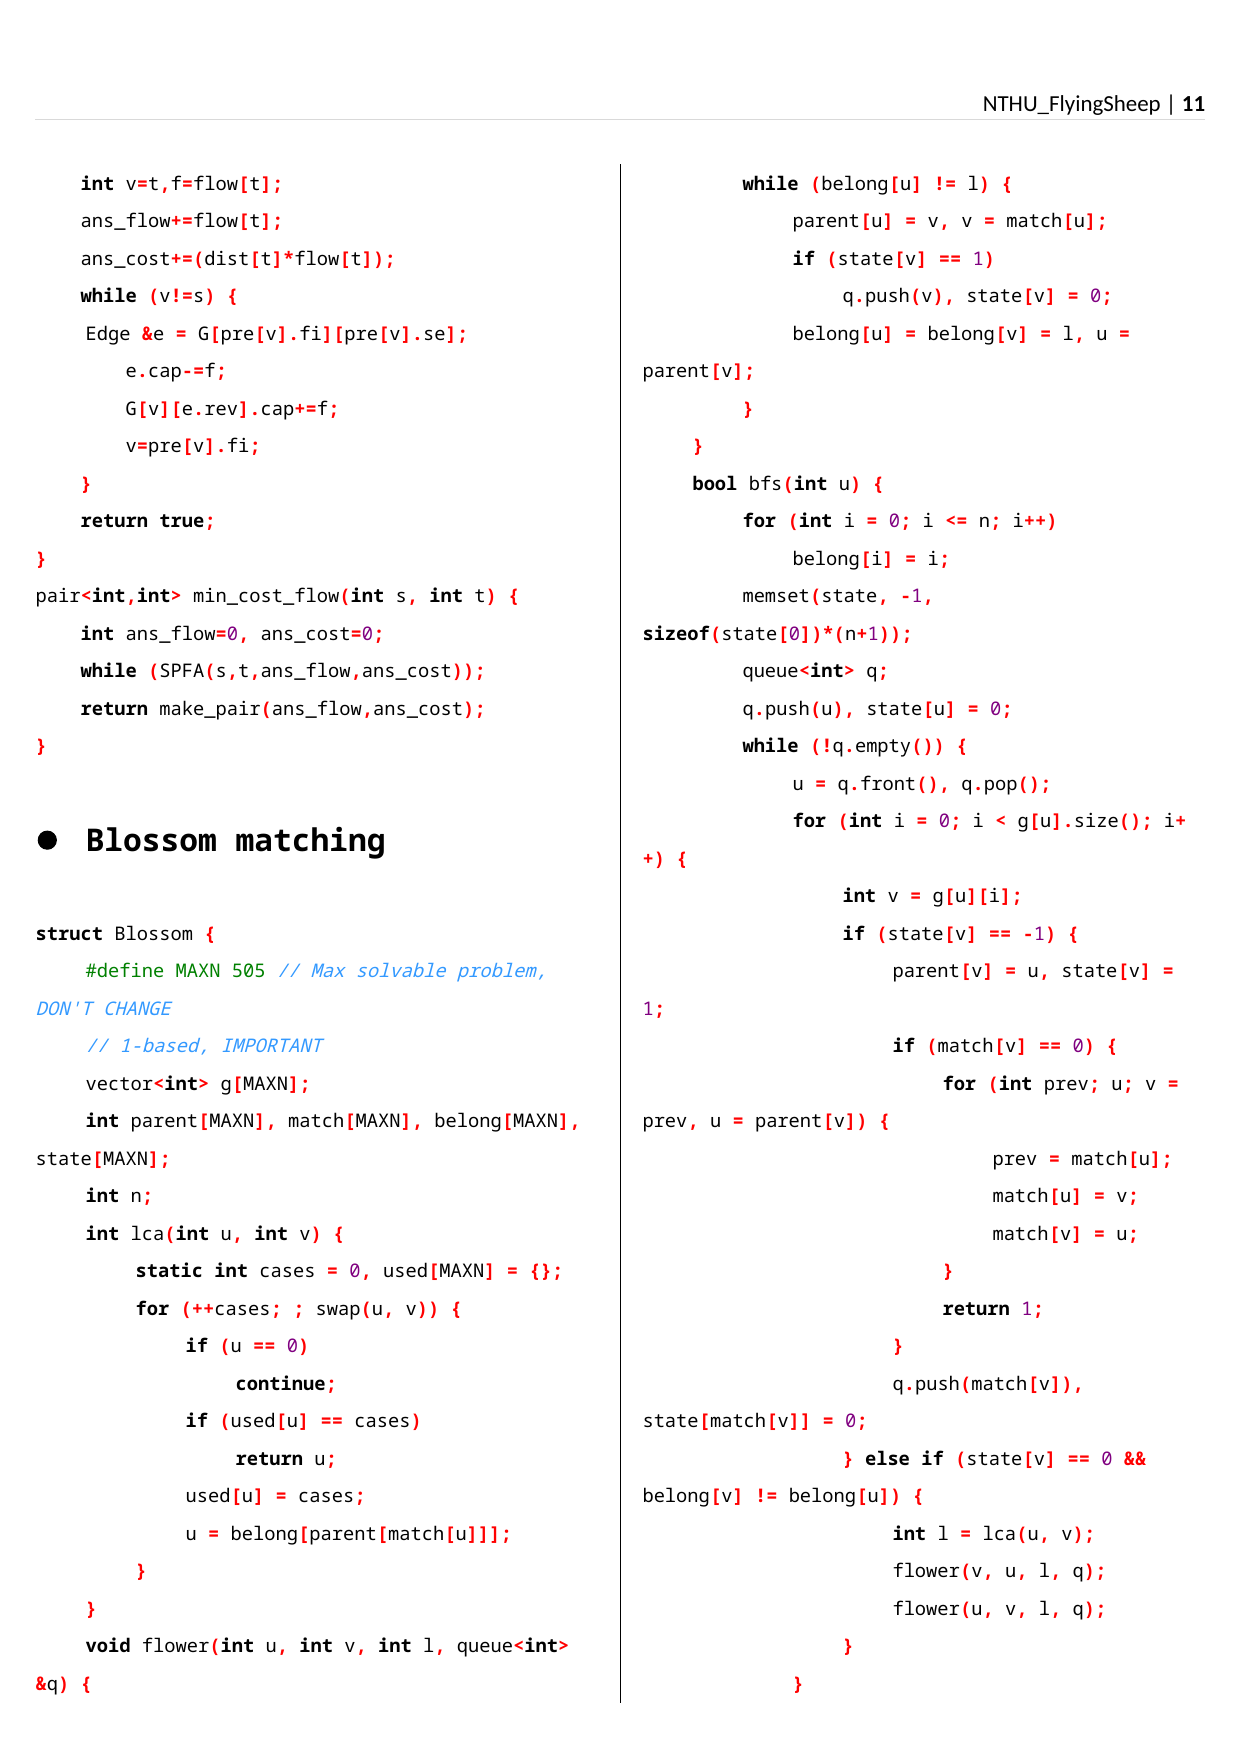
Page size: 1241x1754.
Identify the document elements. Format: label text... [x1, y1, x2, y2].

text } [35, 539, 598, 577]
text } [35, 727, 598, 764]
text } [642, 389, 1205, 427]
text if (match[v] == 0) { [642, 1027, 1205, 1064]
text ans_flow+=flow[t]; [35, 202, 598, 239]
text } [35, 1589, 598, 1627]
text flower(v, u, l, q); [642, 1552, 1205, 1589]
text if (state[v] == -1) { [642, 914, 1205, 952]
text struct Blossom { [35, 914, 598, 952]
text return true; [35, 502, 598, 539]
text e.cap-=f; [35, 352, 598, 389]
text u = q.front(), q.pop(); [642, 764, 1205, 802]
text if (used[u] == cases) [35, 1402, 598, 1439]
text u = belong[parent[match[u]]]; [35, 1514, 598, 1552]
text for (int prev; u; v = prev, u = parent[v]) { [642, 1064, 1205, 1139]
text bool bfs(int u) { [642, 464, 1205, 502]
text match[v] = u; [642, 1214, 1205, 1252]
text ans_cost+=(dist[t]*flow[t]); [35, 239, 598, 277]
text while (!q.empty()) { [642, 727, 1205, 764]
text q.push(u), state[u] = 0; [642, 689, 1205, 727]
text continue; [35, 1364, 598, 1402]
text int v = g[u][i]; [642, 877, 1205, 914]
text void flower(int u, int v, int l, queue<int> &q) { [35, 1627, 598, 1702]
text used[u] = cases; [35, 1477, 598, 1514]
text // 1-based, IMPORTANT [35, 1027, 598, 1064]
text return 1; [642, 1289, 1205, 1327]
text pair<int,int> min_cost_flow(int s, int t) { [35, 577, 598, 614]
text for (++cases; ; swap(u, v)) { [35, 1289, 598, 1327]
text } [35, 464, 598, 502]
text } [35, 1552, 598, 1589]
text for (int i = 0; i <= n; i++) [642, 502, 1205, 539]
text return u; [35, 1439, 598, 1477]
text vector<int> g[MAXN]; [35, 1064, 598, 1102]
text int n; [35, 1177, 598, 1214]
text memset(state, -1, sizeof(state[0])*(n+1)); [642, 577, 1205, 652]
text int parent[MAXN], match[MAXN], belong[MAXN], state[MAXN]; [35, 1102, 598, 1177]
text while (v!=s) { [35, 277, 598, 314]
text prev = match[u]; [642, 1139, 1205, 1177]
text int l = lca(u, v); [642, 1514, 1205, 1552]
text while (SPFA(s,t,ans_flow,ans_cost)); [35, 652, 598, 689]
text belong[u] = belong[v] = l, u = parent[v]; [642, 314, 1205, 389]
text q.push(match[v]), state[match[v]] = 0; [642, 1364, 1205, 1439]
text } [642, 1627, 1205, 1664]
text queue<int> q; [642, 652, 1205, 689]
text parent[v] = u, state[v] = 1; [642, 952, 1205, 1027]
text parent[u] = v, v = match[u]; [642, 202, 1205, 239]
text #define MAXN 505 // Max solvable problem, DON'T CHANGE [35, 952, 598, 1027]
text } [642, 427, 1205, 464]
text int lca(int u, int v) { [35, 1214, 598, 1252]
list Blossom matching [35, 802, 598, 877]
text static int cases = 0, used[MAXN] = {}; [35, 1252, 598, 1289]
text belong[i] = i; [642, 539, 1205, 577]
text match[u] = v; [642, 1177, 1205, 1214]
text v=pre[v].fi; [35, 427, 598, 464]
text int v=t,f=flow[t]; [35, 164, 598, 202]
text return make_pair(ans_flow,ans_cost); [35, 689, 598, 727]
text if (state[v] == 1) [642, 239, 1205, 277]
text } [642, 1664, 1205, 1702]
text while (belong[u] != l) { [642, 164, 1205, 202]
text for (int i = 0; i < g[u].size(); i++) { [642, 802, 1205, 877]
text int ans_flow=0, ans_cost=0; [35, 614, 598, 652]
text G[v][e.rev].cap+=f; [35, 389, 598, 427]
text } else if (state[v] == 0 && belong[v] != belong[u]) { [642, 1439, 1205, 1514]
text Edge &e = G[pre[v].fi][pre[v].se]; [35, 314, 598, 352]
text flower(u, v, l, q); [642, 1589, 1205, 1627]
text if (u == 0) [35, 1327, 598, 1364]
text q.push(v), state[v] = 0; [642, 277, 1205, 314]
text } [642, 1327, 1205, 1364]
text } [642, 1252, 1205, 1289]
